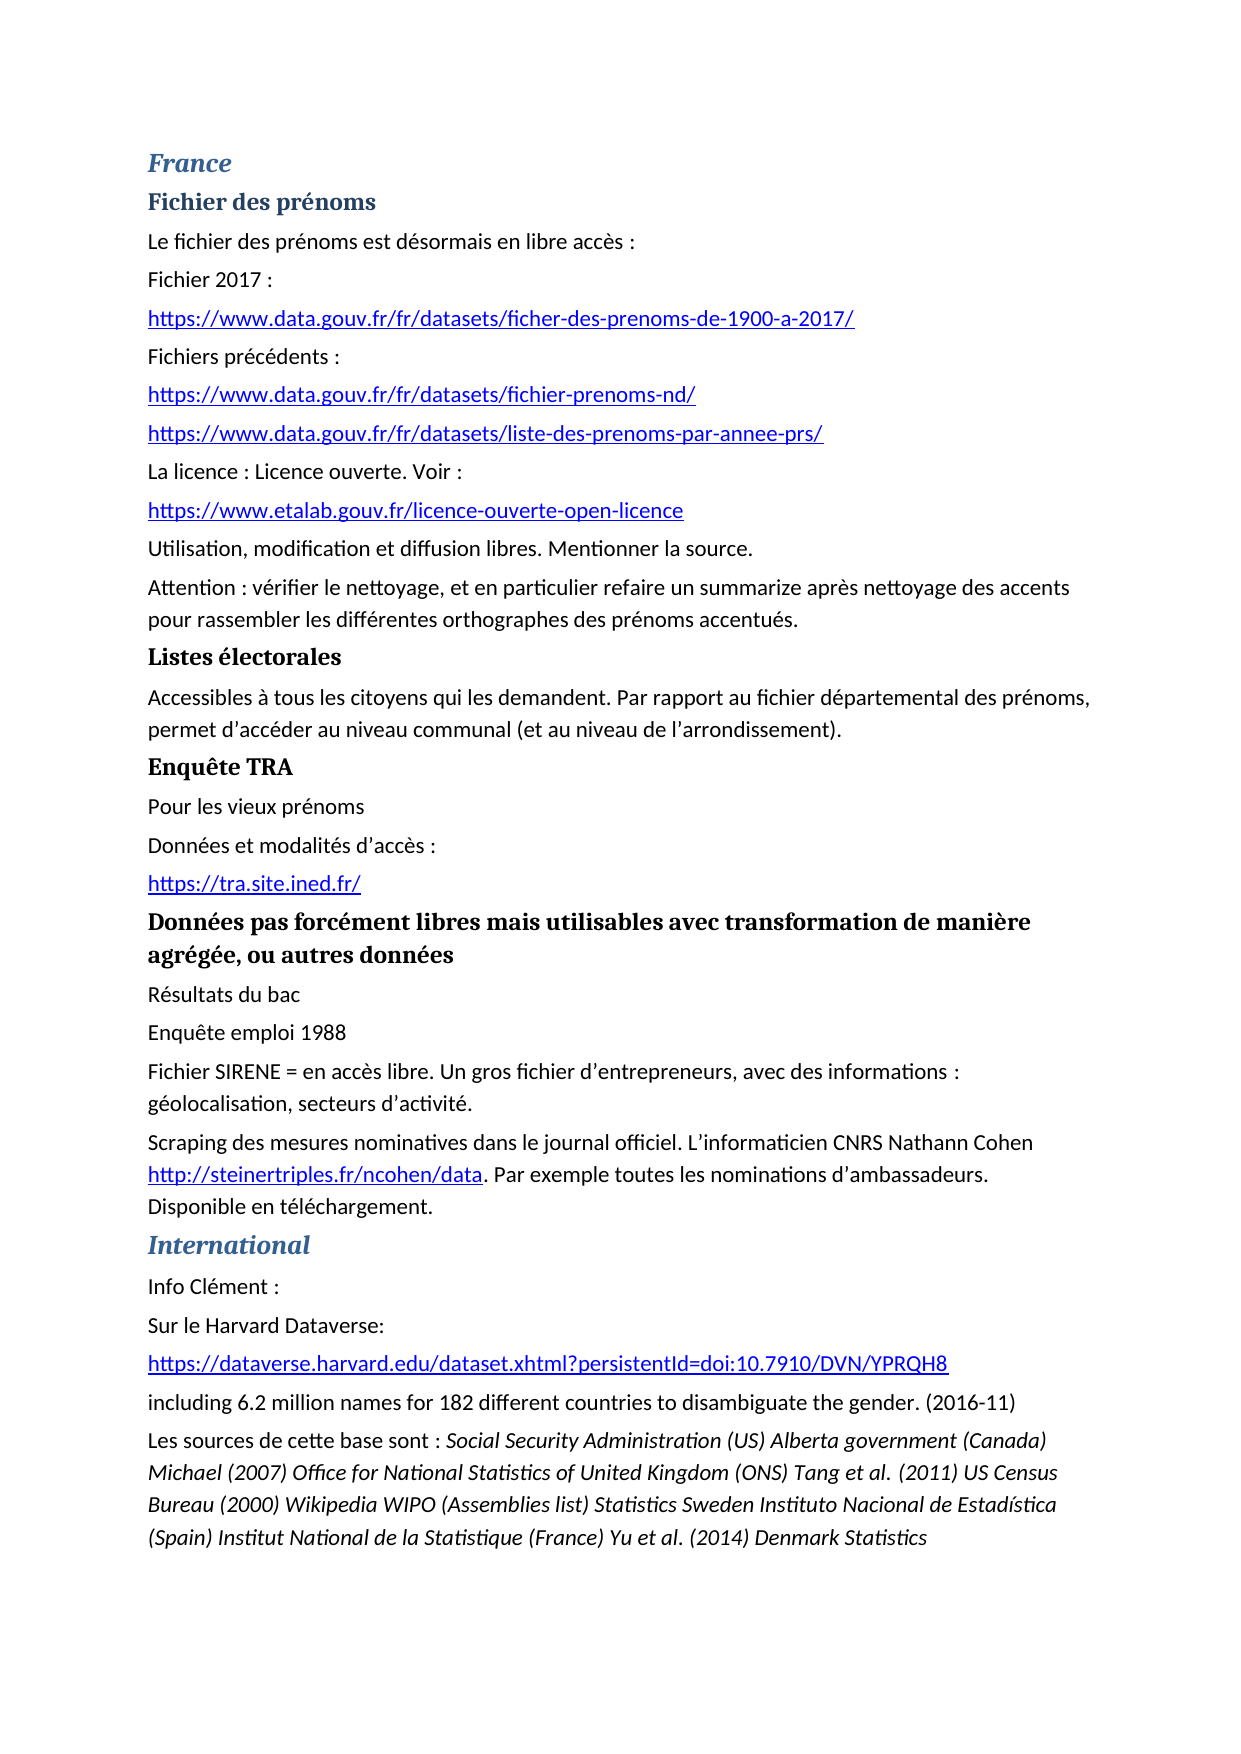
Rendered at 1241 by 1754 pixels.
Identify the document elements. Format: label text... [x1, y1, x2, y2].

text including 6.2 million names for 182 different countries to disambiguate the gender. (2016-11) [148, 1388, 1093, 1416]
text Fichier SIRENE = en accès libre. Un gros fichier d’entrepreneurs, avec des informations : géolocalisation, secteurs d’activité. [148, 1057, 1093, 1117]
text Sur le Harvard Dataverse: [148, 1311, 1093, 1339]
text https://www.data.gouv.fr/fr/datasets/fichier-prenoms-nd/ [148, 381, 1093, 408]
text La licence : Licence ouverte. Voir : [148, 457, 1093, 485]
subtitle International [148, 1230, 1093, 1262]
text Attention : vérifier le nettoyage, et en particulier refaire un summarize après nettoyage des accents pour rassembler les différentes orthographes des prénoms accentués. [148, 573, 1093, 633]
text Info Clément : [148, 1272, 1093, 1300]
text Scraping des mesures nominatives dans le journal officiel. L’informaticien CNRS Nathann Cohen http://steinertriples.fr/ncohen/data. Par exemple toutes les nominations d’ambassadeurs. Disponible en téléchargement. [148, 1128, 1093, 1220]
text Le fichier des prénoms est désormais en libre accès : [148, 227, 1093, 255]
text Enquête emploi 1988 [148, 1018, 1093, 1047]
subtitle Listes électorales [148, 643, 1093, 672]
text Résultats du bac [148, 980, 1093, 1008]
text Fichiers précédents : [148, 342, 1093, 370]
text https://www.etalab.gouv.fr/licence-ouverte-open-licence [148, 496, 1093, 524]
text https://www.data.gouv.fr/fr/datasets/ficher-des-prenoms-de-1900-a-2017/ [148, 304, 1093, 332]
text https://tra.site.ined.fr/ [148, 869, 1093, 897]
text Utilisation, modification et diffusion libres. Mentionner la source. [148, 534, 1093, 562]
text Pour les vieux prénoms [148, 792, 1093, 821]
text https://www.data.gouv.fr/fr/datasets/liste-des-prenoms-par-annee-prs/ [148, 419, 1093, 447]
subtitle Fichier des prénoms [148, 187, 1093, 216]
text Accessibles à tous les citoyens qui les demandent. Par rapport au fichier départemental des prénoms, permet d’accéder au niveau communal (et au niveau de l’arrondissement). [148, 683, 1093, 743]
text https://dataverse.harvard.edu/dataset.xhtml?persistentId=doi:10.7910/DVN/YPRQH8 [148, 1349, 1093, 1377]
subtitle France [148, 148, 1093, 179]
subtitle Enquête TRA [148, 753, 1093, 782]
text Données et modalités d’accès : [148, 831, 1093, 859]
subtitle Données pas forcément libres mais utilisables avec transformation de manière agrégée, ou autres données [148, 908, 1093, 969]
text Fichier 2017 : [148, 265, 1093, 293]
